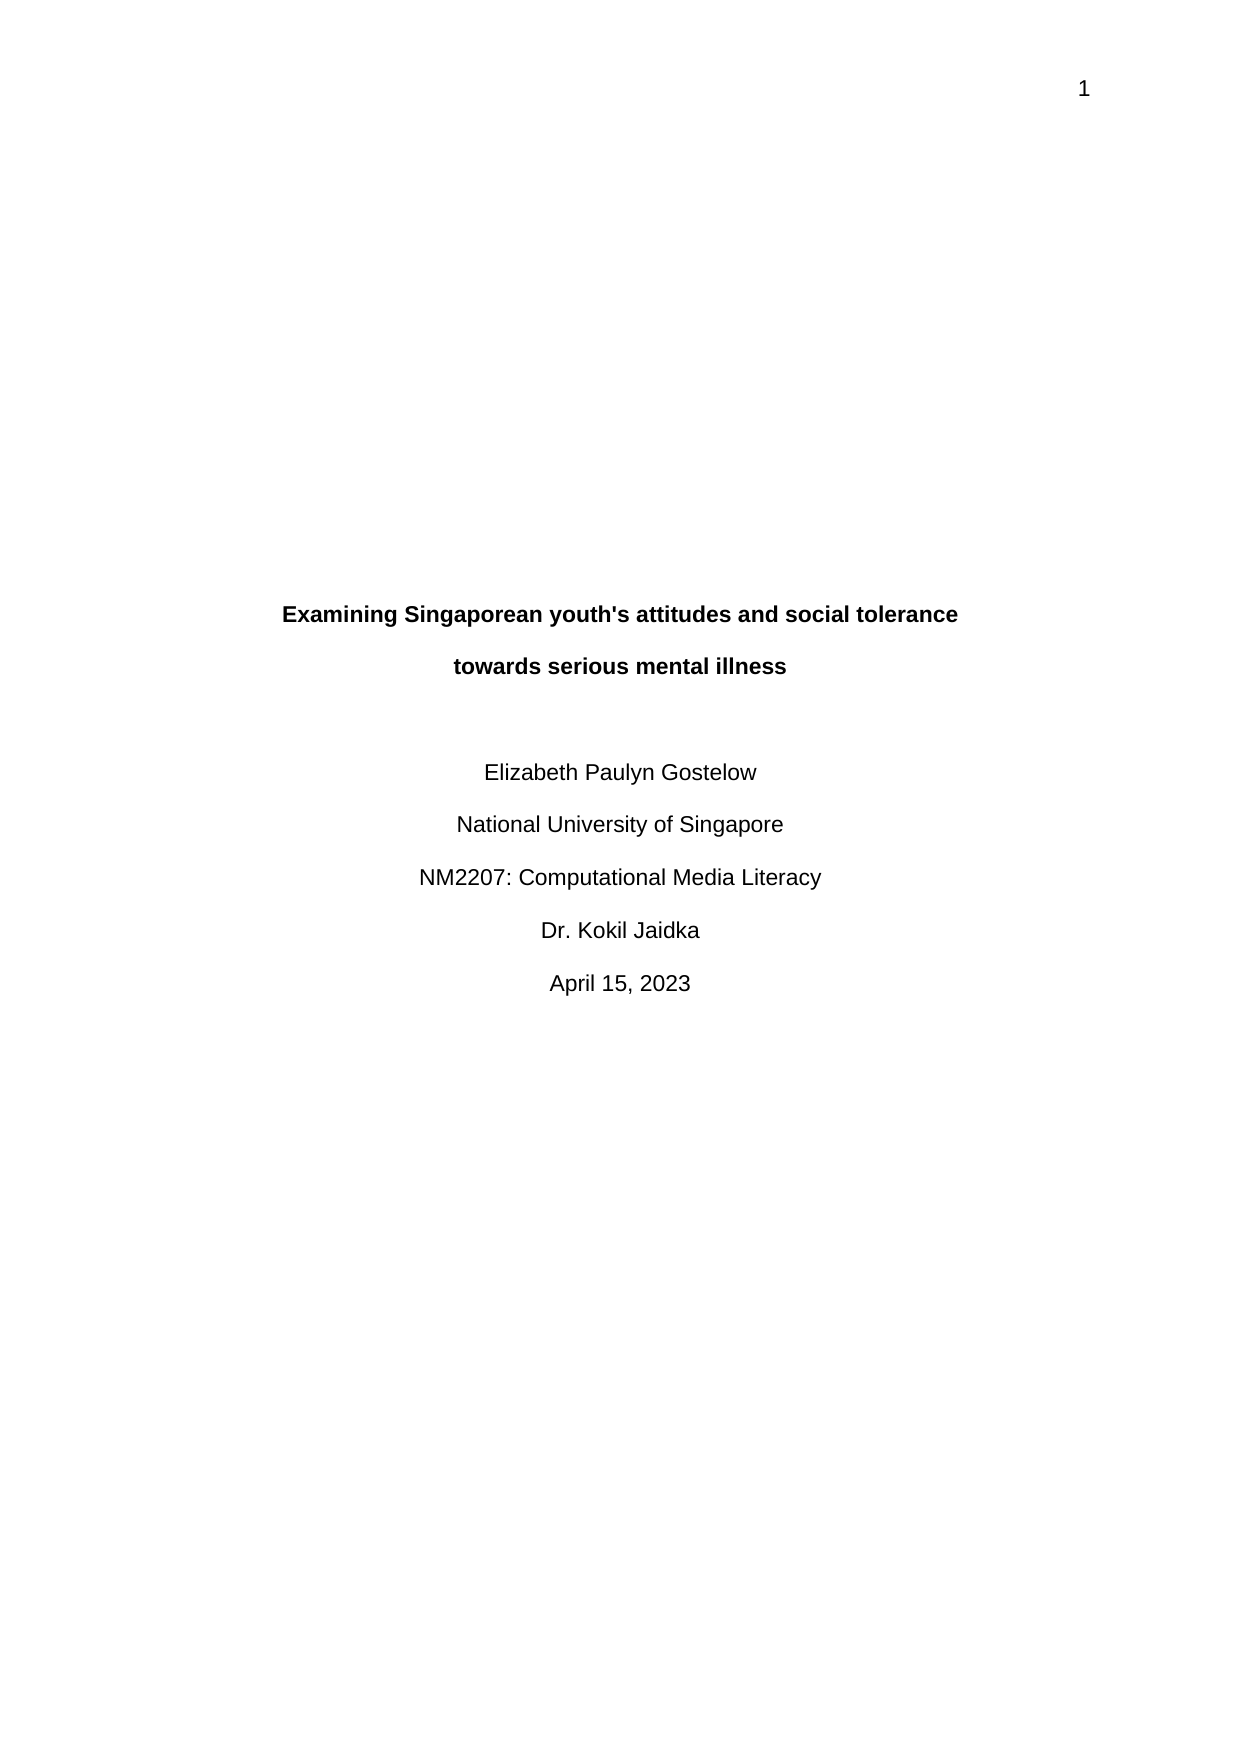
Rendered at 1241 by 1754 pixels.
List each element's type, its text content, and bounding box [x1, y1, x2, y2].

text Dr. Kokil Jaidka [150, 917, 1090, 943]
text National University of Singapore [150, 811, 1090, 838]
text NM2207: Computational Media Literacy [150, 864, 1090, 891]
text April 15, 2023 [150, 969, 1090, 996]
text Examining Singaporean youth's attitudes and social tolerance [150, 601, 1090, 627]
text towards serious mental illness [150, 653, 1090, 680]
text Elizabeth Paulyn Gostelow [150, 759, 1090, 785]
